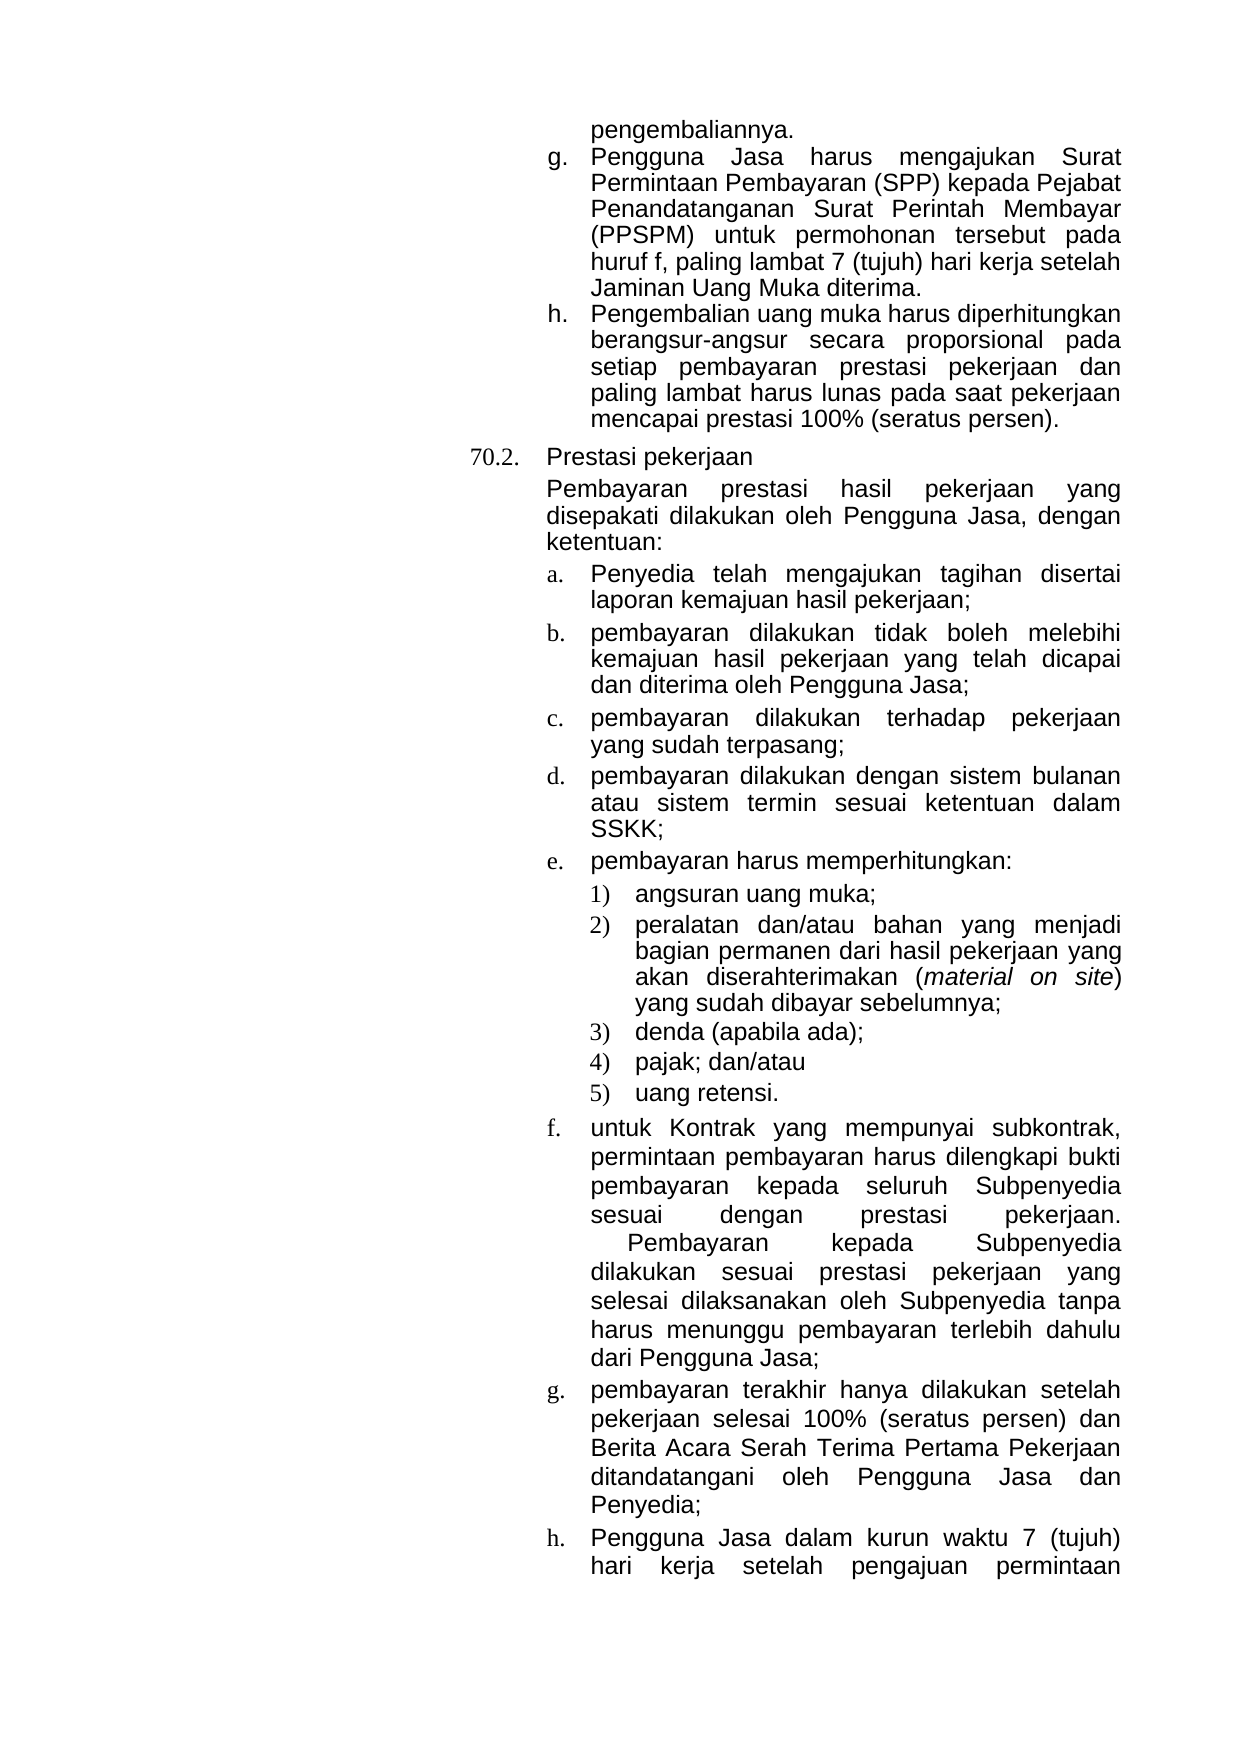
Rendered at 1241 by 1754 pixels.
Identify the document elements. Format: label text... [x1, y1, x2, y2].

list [547, 1522, 1122, 1580]
list denda (apabila ada); [589, 1016, 1122, 1045]
list pembayaran terakhir hanya dilakukan setelah pekerjaan selesai 100% (seratus persen) dan Berita Acara Serah Terima Pertama Pekerjaan ditandatangani oleh Pengguna Jasa dan Penyedia; [547, 1375, 1122, 1519]
list angsuran uang muka; [589, 879, 1122, 908]
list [547, 118, 1122, 144]
list Penyedia telah mengajukan tagihan disertai laporan kemajuan hasil pekerjaan; [547, 561, 1122, 614]
list pembayaran dilakukan tidak boleh melebihi kemajuan hasil pekerjaan yang telah dicapai dan diterima oleh Pengguna Jasa; [547, 621, 1122, 699]
list Prestasi pekerjaan [519, 444, 1122, 471]
list uang retensi. [589, 1078, 1122, 1107]
list peralatan dan/atau bahan yang menjadi bagian permanen dari hasil pekerjaan yang akan diserahterimakan (material on site) yang sudah dibayar sebelumnya; [589, 913, 1122, 1016]
list pembayaran dilakukan terhadap pekerjaan yang sudah terpasang; [547, 706, 1122, 758]
list Pengguna Jasa harus mengajukan Surat Permintaan Pembayaran (SPP) kepada Pejabat Penandatanganan Surat Perintah Membayar (PPSPM) untuk permohonan tersebut pada huruf f, paling lambat 7 (tujuh) hari kerja setelah Jaminan Uang Muka diterima. [547, 144, 1122, 302]
list pajak; dan/atau [589, 1047, 1122, 1076]
list Pengembalian uang muka harus diperhitungkan berangsur-angsur secara proporsional pada setiap pembayaran prestasi pekerjaan dan paling lambat harus lunas pada saat pekerjaan mencapai prestasi 100% (seratus persen). [547, 302, 1122, 433]
text Pembayaran prestasi hasil pekerjaan yang disepakati dilakukan oleh Pengguna Jasa, dengan ketentuan: [546, 477, 1122, 556]
list pembayaran dilakukan dengan sistem bulanan atau sistem termin sesuai ketentuan dalam SSKK; [547, 763, 1122, 843]
list untuk Kontrak yang mempunyai subkontrak, permintaan pembayaran harus dilengkapi bukti pembayaran kepada seluruh Subpenyedia sesuai dengan prestasi pekerjaan. Pembayaran kepada Subpenyedia dilakukan sesuai prestasi pekerjaan yang selesai dilaksanakan oleh Subpenyedia tanpa harus menunggu pembayaran terlebih dahulu dari Pengguna Jasa; [547, 1113, 1122, 1372]
list pembayaran harus memperhitungkan: [547, 846, 1122, 875]
